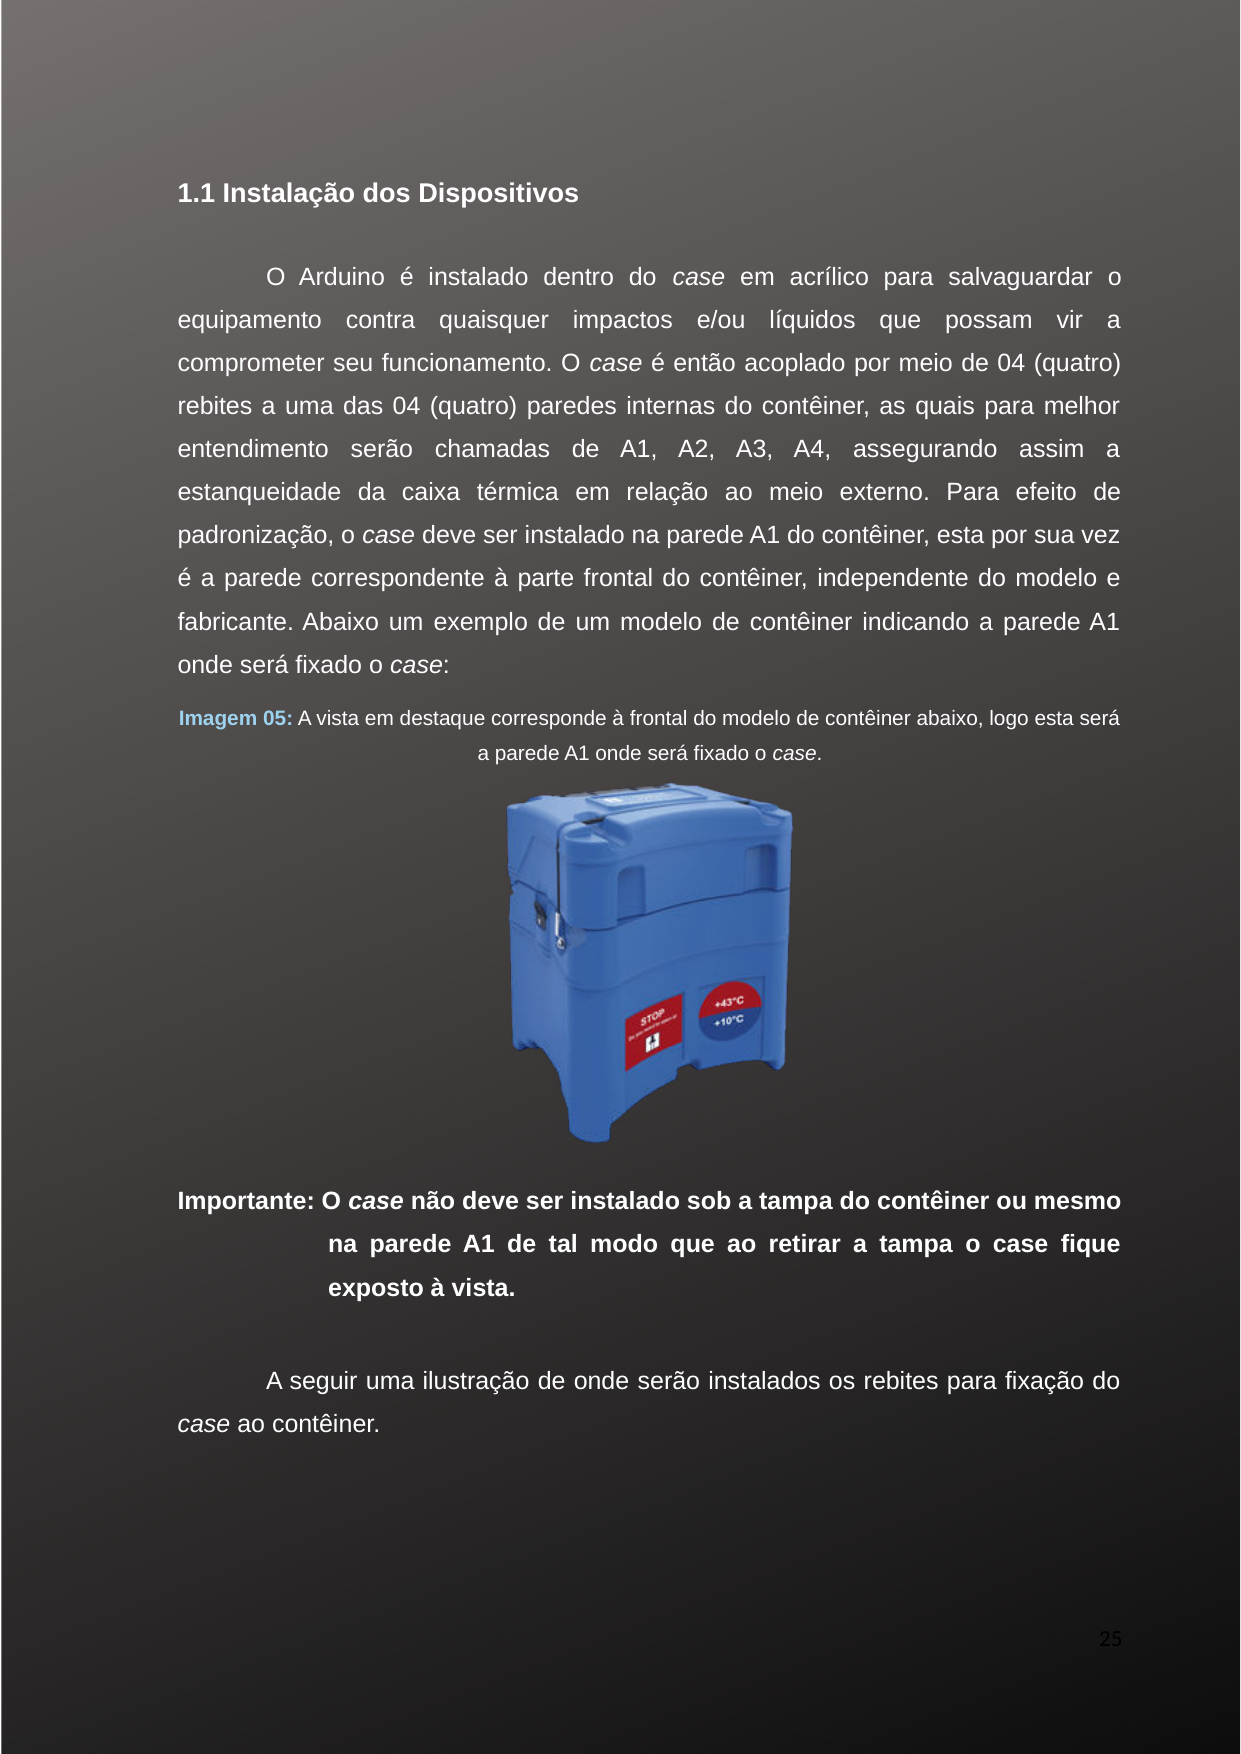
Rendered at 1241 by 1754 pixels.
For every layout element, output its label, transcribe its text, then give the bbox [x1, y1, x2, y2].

text Importante: O case não deve ser instalado sob a tampa do contêiner ou mesmo na parede A1 de tal modo que ao retirar a tampa o case fique exposto à vista. [177, 1186, 1122, 1301]
text A seguir uma ilustração de onde serão instalados os rebites para fixação do case ao contêiner. [177, 1366, 1122, 1438]
text O Arduino é instalado dentro do case em acrílico para salvaguardar o equipamento contra quaisquer impactos e/ou líquidos que possam vir a comprometer seu funcionamento. O case é então acoplado por meio de 04 (quatro) rebites a uma das 04 (quatro) paredes internas do contêiner, as quais para melhor entendimento serão chamadas de A1, A2, A3, A4, assegurando assim a estanqueidade da caixa térmica em relação ao meio externo. Para efeito de padronização, o case deve ser instalado na parede A1 do contêiner, esta por sua vez é a parede correspondente à parte frontal do contêiner, independente do modelo e fabricante. Abaixo um exemplo de um modelo de contêiner indicando a parede A1 onde será fixado o case: [177, 262, 1122, 678]
picture [1, 0, 1241, 1754]
text Imagem 05: A vista em destaque corresponde à frontal do modelo de contêiner abaixo, logo esta será a parede A1 onde será fixado o case. [177, 705, 1122, 765]
subtitle 1.1 Instalação dos Dispositivos [177, 177, 1122, 208]
